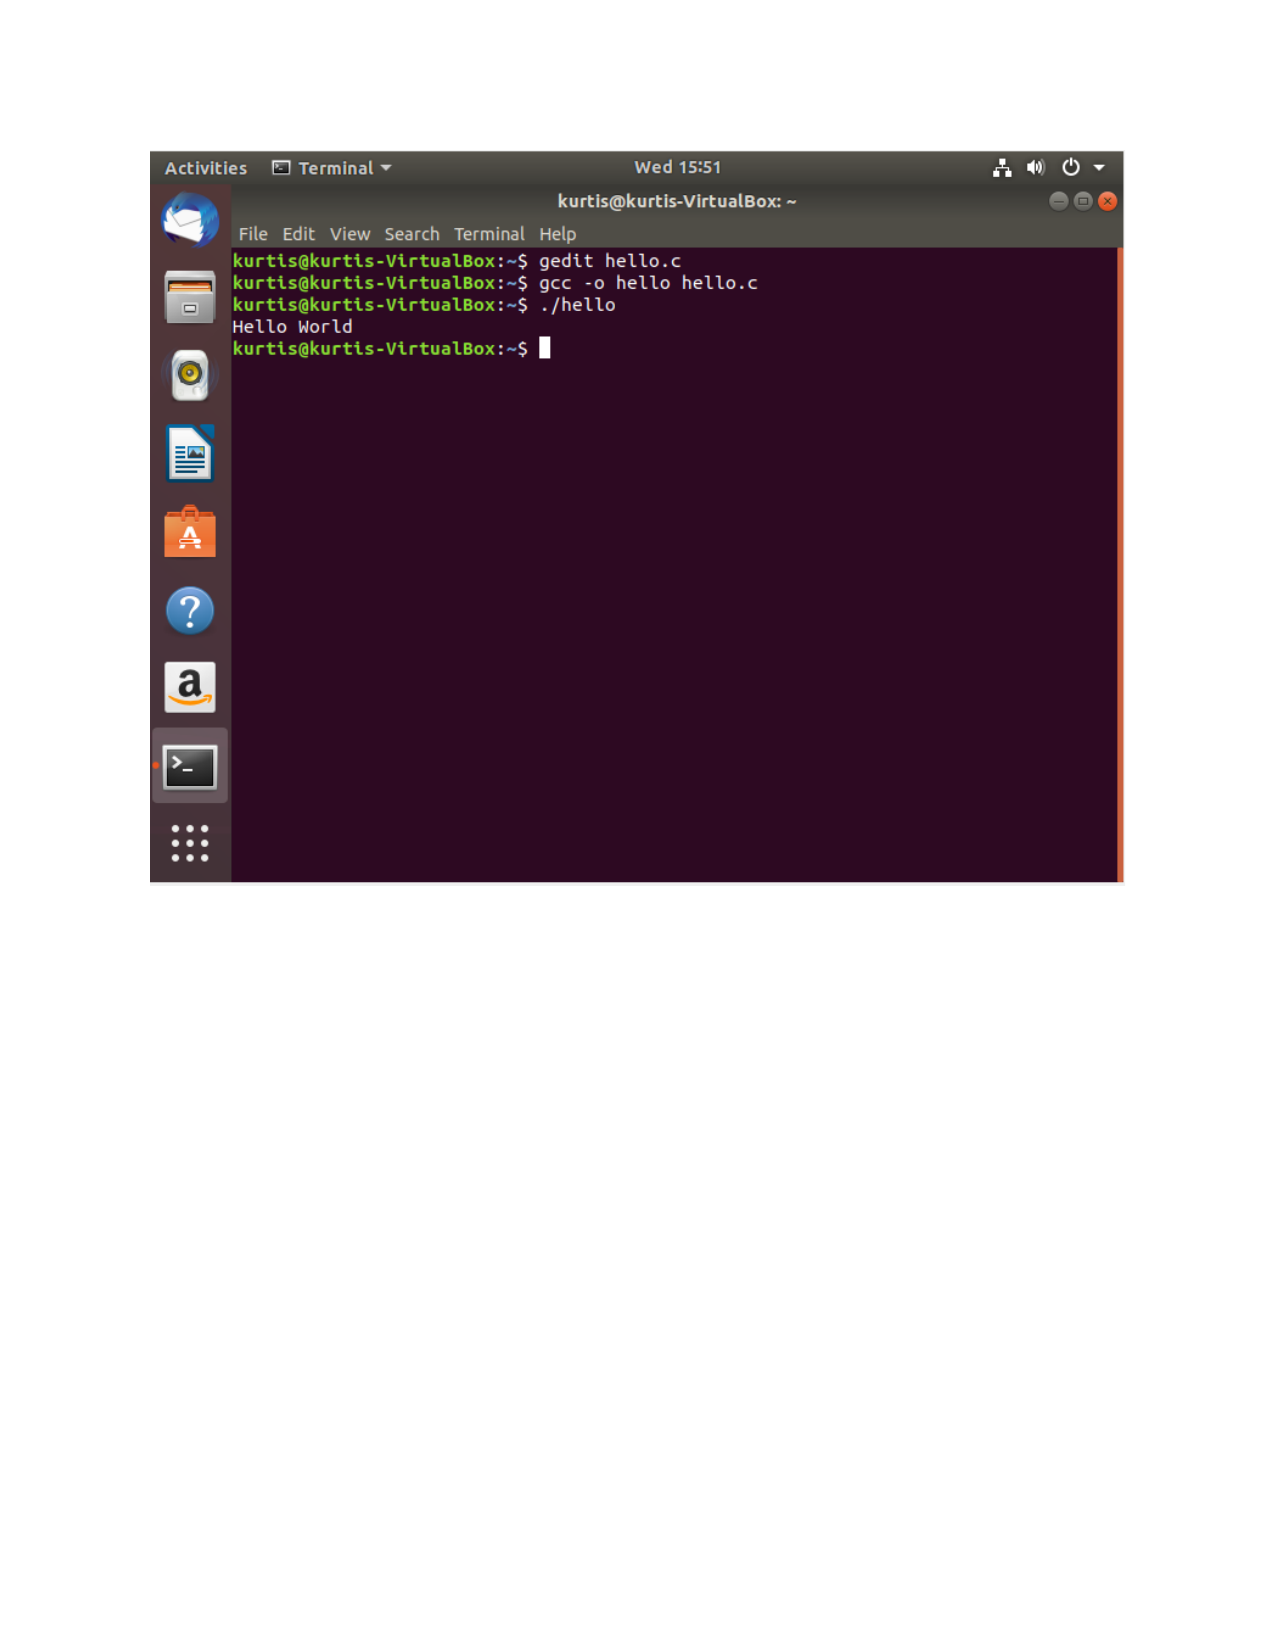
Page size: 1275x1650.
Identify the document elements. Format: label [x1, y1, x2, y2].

picture [150, 150, 1125, 886]
